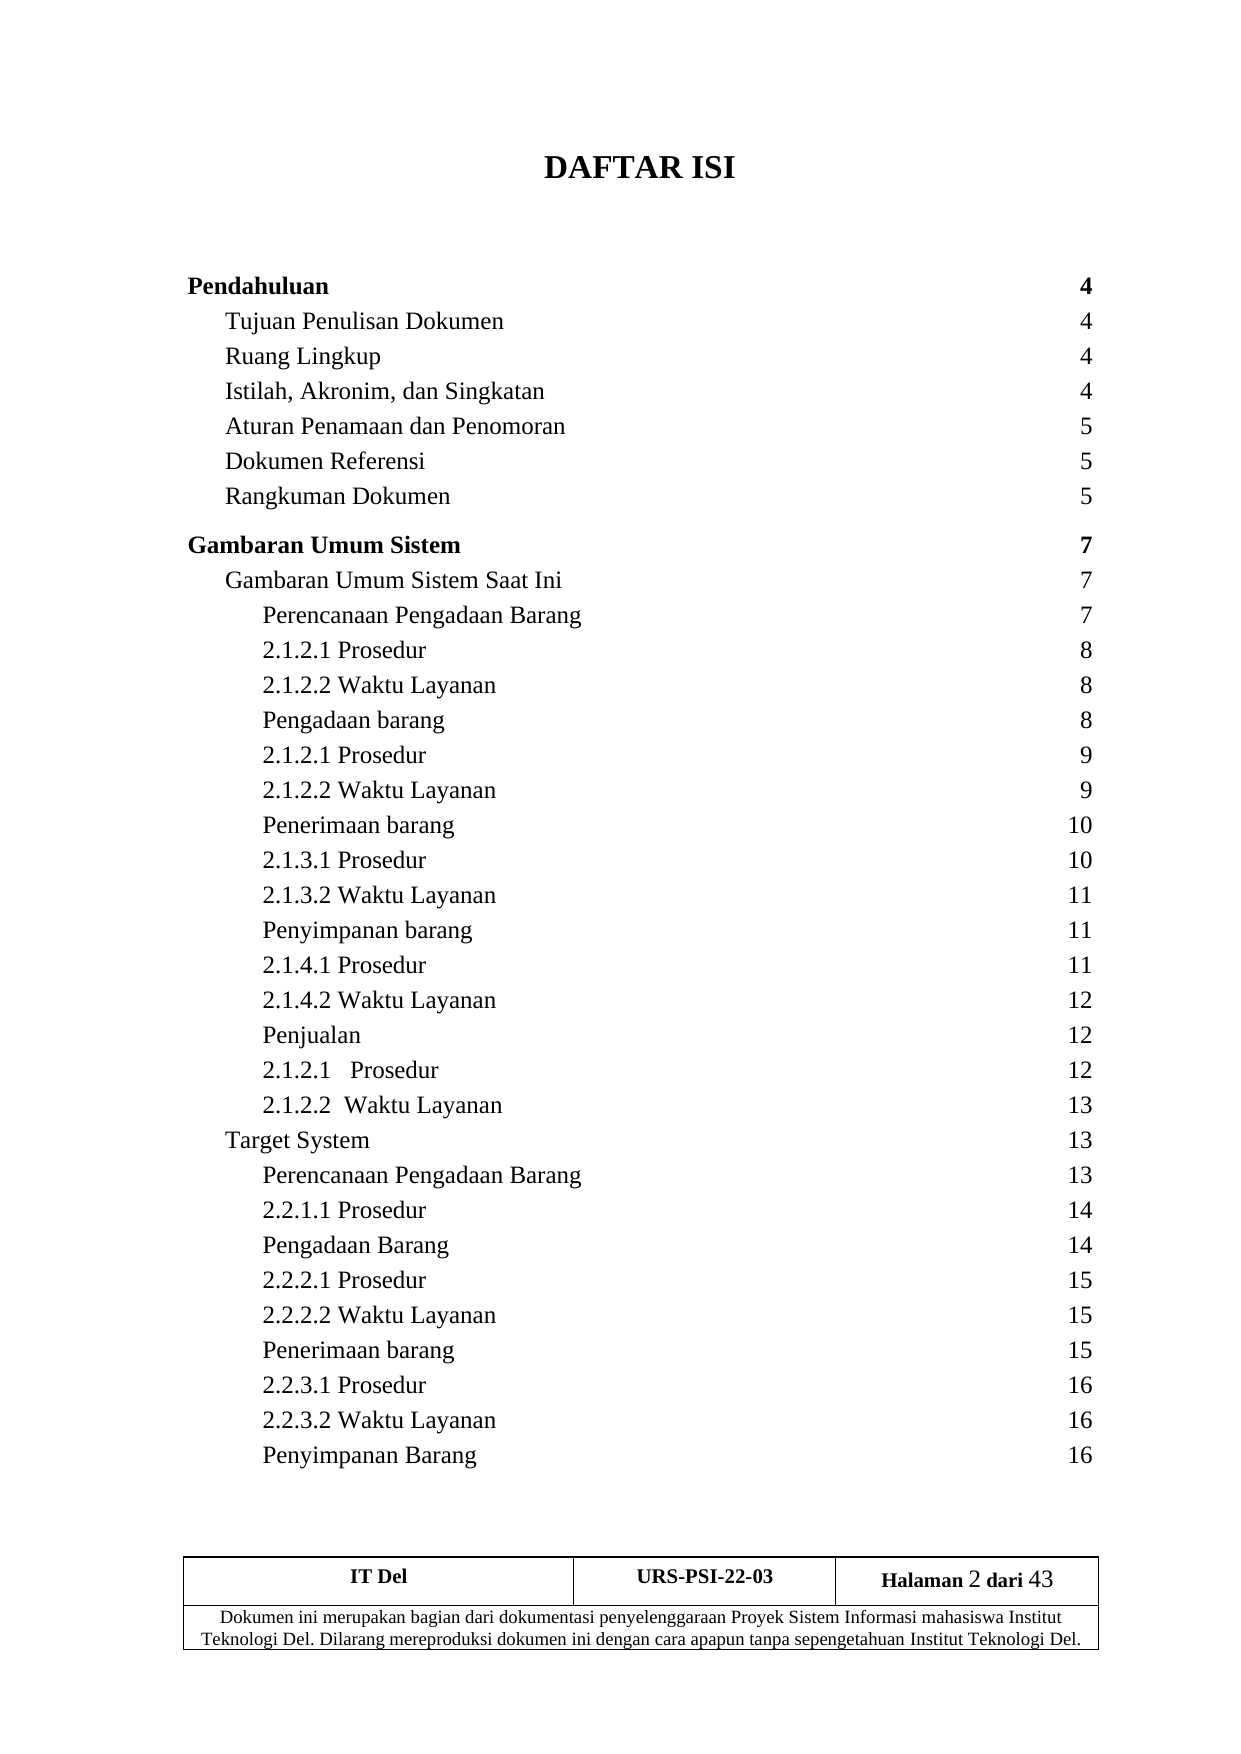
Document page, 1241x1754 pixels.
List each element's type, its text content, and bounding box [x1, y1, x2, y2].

text DAFTAR ISI [187, 148, 1092, 186]
